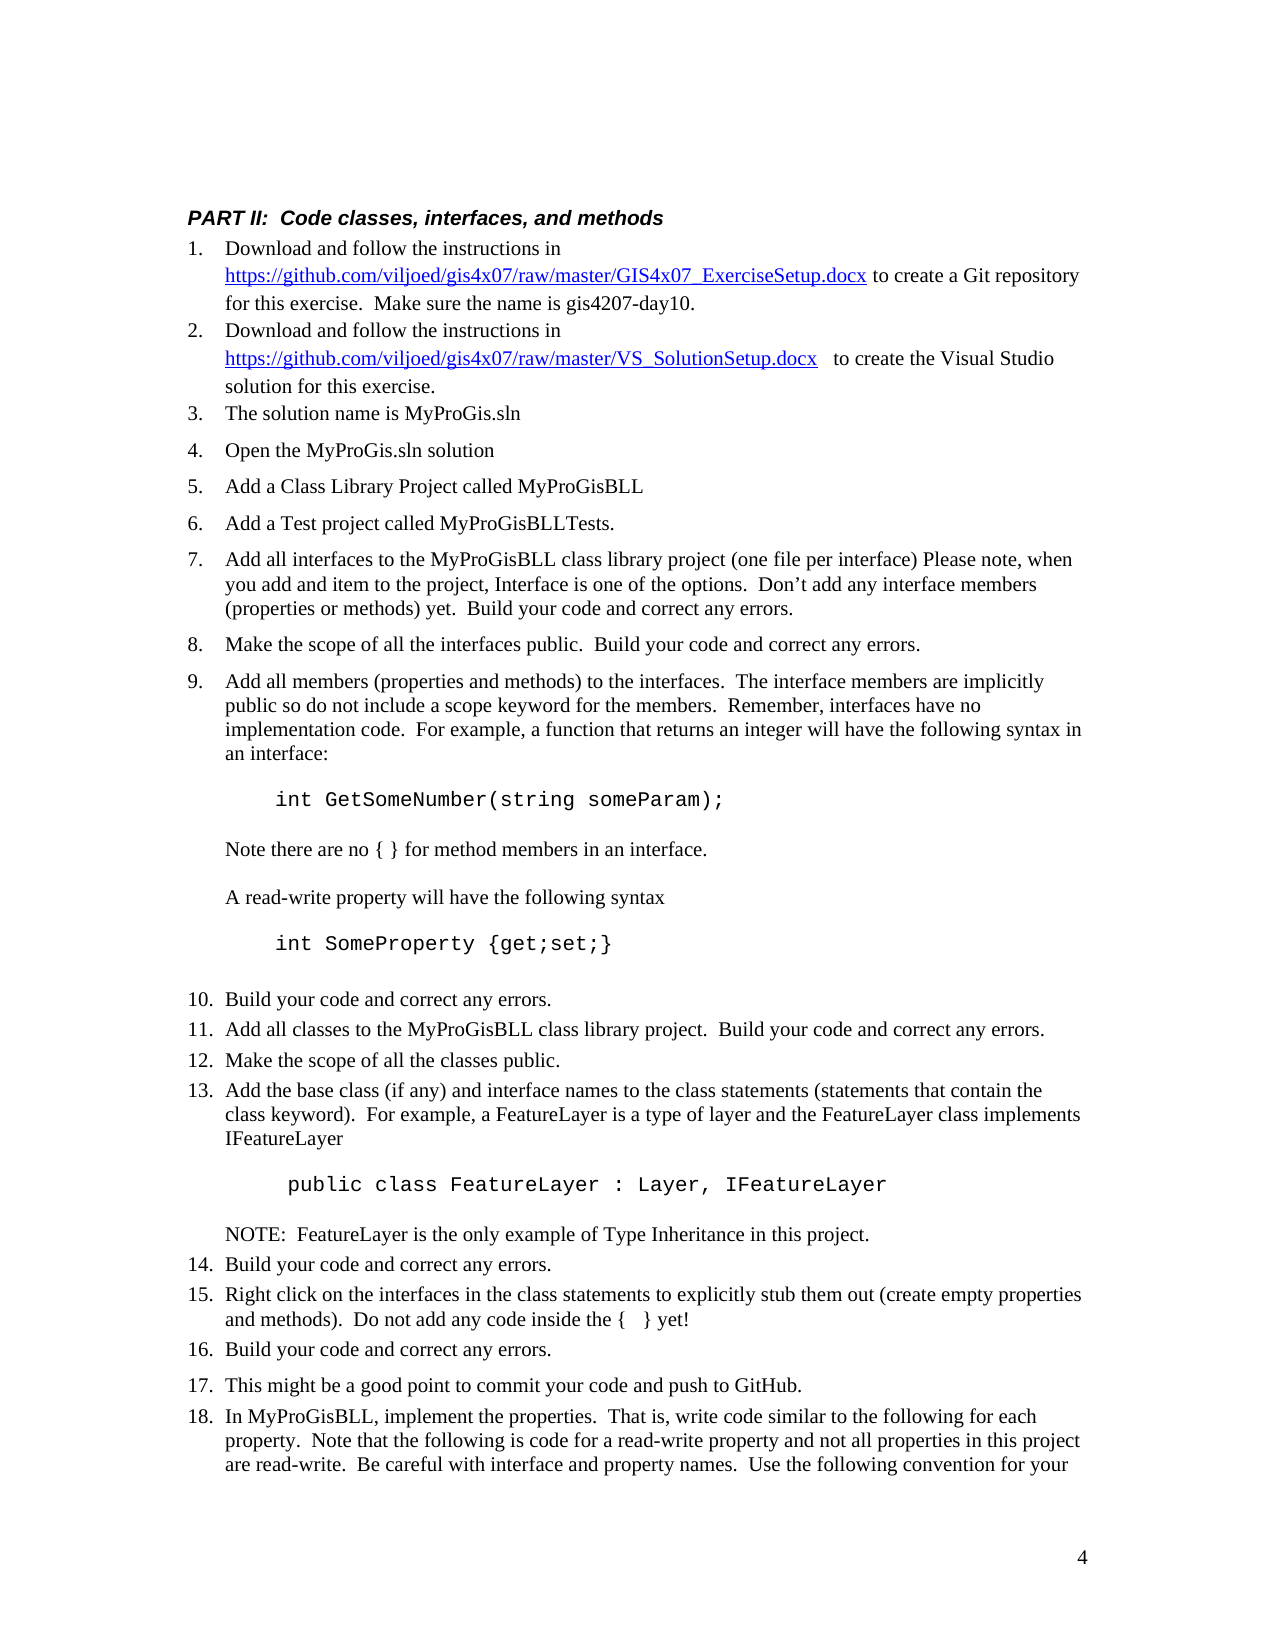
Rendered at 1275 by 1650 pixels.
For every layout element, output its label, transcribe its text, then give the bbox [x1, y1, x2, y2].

list Add all interfaces to the MyProGisBLL class library project (one file per interface) Please note, when you add and item to the project, Interface is one of the options. Don’t add any interface members (properties or methods) yet. Build your code and correct any errors. [187, 547, 1087, 619]
list Add a Class Library Project called MyProGisBLL [187, 474, 1087, 498]
list Build your code and correct any errors. [187, 1337, 1087, 1361]
list Add the base class (if any) and interface names to the class statements (statements that contain the class keyword). For example, a FeatureLayer is a type of layer and the FeatureLayer class implements IFeatureLayer public class FeatureLayer : Layer, IFeatureLayer NOTE: FeatureLayer is the only example of Type Inheritance in this project. [187, 1078, 1087, 1246]
subtitle PART II: Code classes, interfaces, and methods [187, 205, 1087, 229]
list Add a Test project called MyProGisBLLTests. [187, 511, 1087, 535]
list This might be a good point to commit your code and push to GitHub. [187, 1373, 1087, 1397]
list The solution name is MyProGis.sln [187, 401, 1087, 425]
list Open the MyProGis.sln solution [187, 438, 1087, 462]
list Download and follow the instructions in https://github.com/viljoed/gis4x07/raw/master/GIS4x07_ExerciseSetup.docx to create a Git repository for this exercise. Make sure the name is gis4207-day10. [187, 236, 1087, 315]
list Make the scope of all the interfaces public. Build your code and correct any errors. [187, 632, 1087, 656]
list Make the scope of all the classes public. [187, 1047, 1087, 1072]
list Build your code and correct any errors. [187, 987, 1087, 1011]
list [187, 1404, 1087, 1476]
list Download and follow the instructions in https://github.com/viljoed/gis4x07/raw/master/VS_SolutionSetup.docx to create the Visual Studio solution for this exercise. [187, 318, 1087, 398]
list Build your code and correct any errors. [187, 1252, 1087, 1276]
list Add all classes to the MyProGisBLL class library project. Build your code and correct any errors. [187, 1017, 1087, 1041]
list Add all members (properties and methods) to the interfaces. The interface members are implicitly public so do not include a scope keyword for the members. Remember, interfaces have no implementation code. For example, a function that returns an integer will have the following syntax in an interface: int GetSomeNumber(string someParam); Note there are no { } for method members in an interface. A read-write property will have the following syntax int SomeProperty {get;set;} [187, 669, 1087, 981]
list Right click on the interfaces in the class statements to explicitly stub them out (create empty properties and methods). Do not add any code inside the { } yet! [187, 1282, 1087, 1331]
